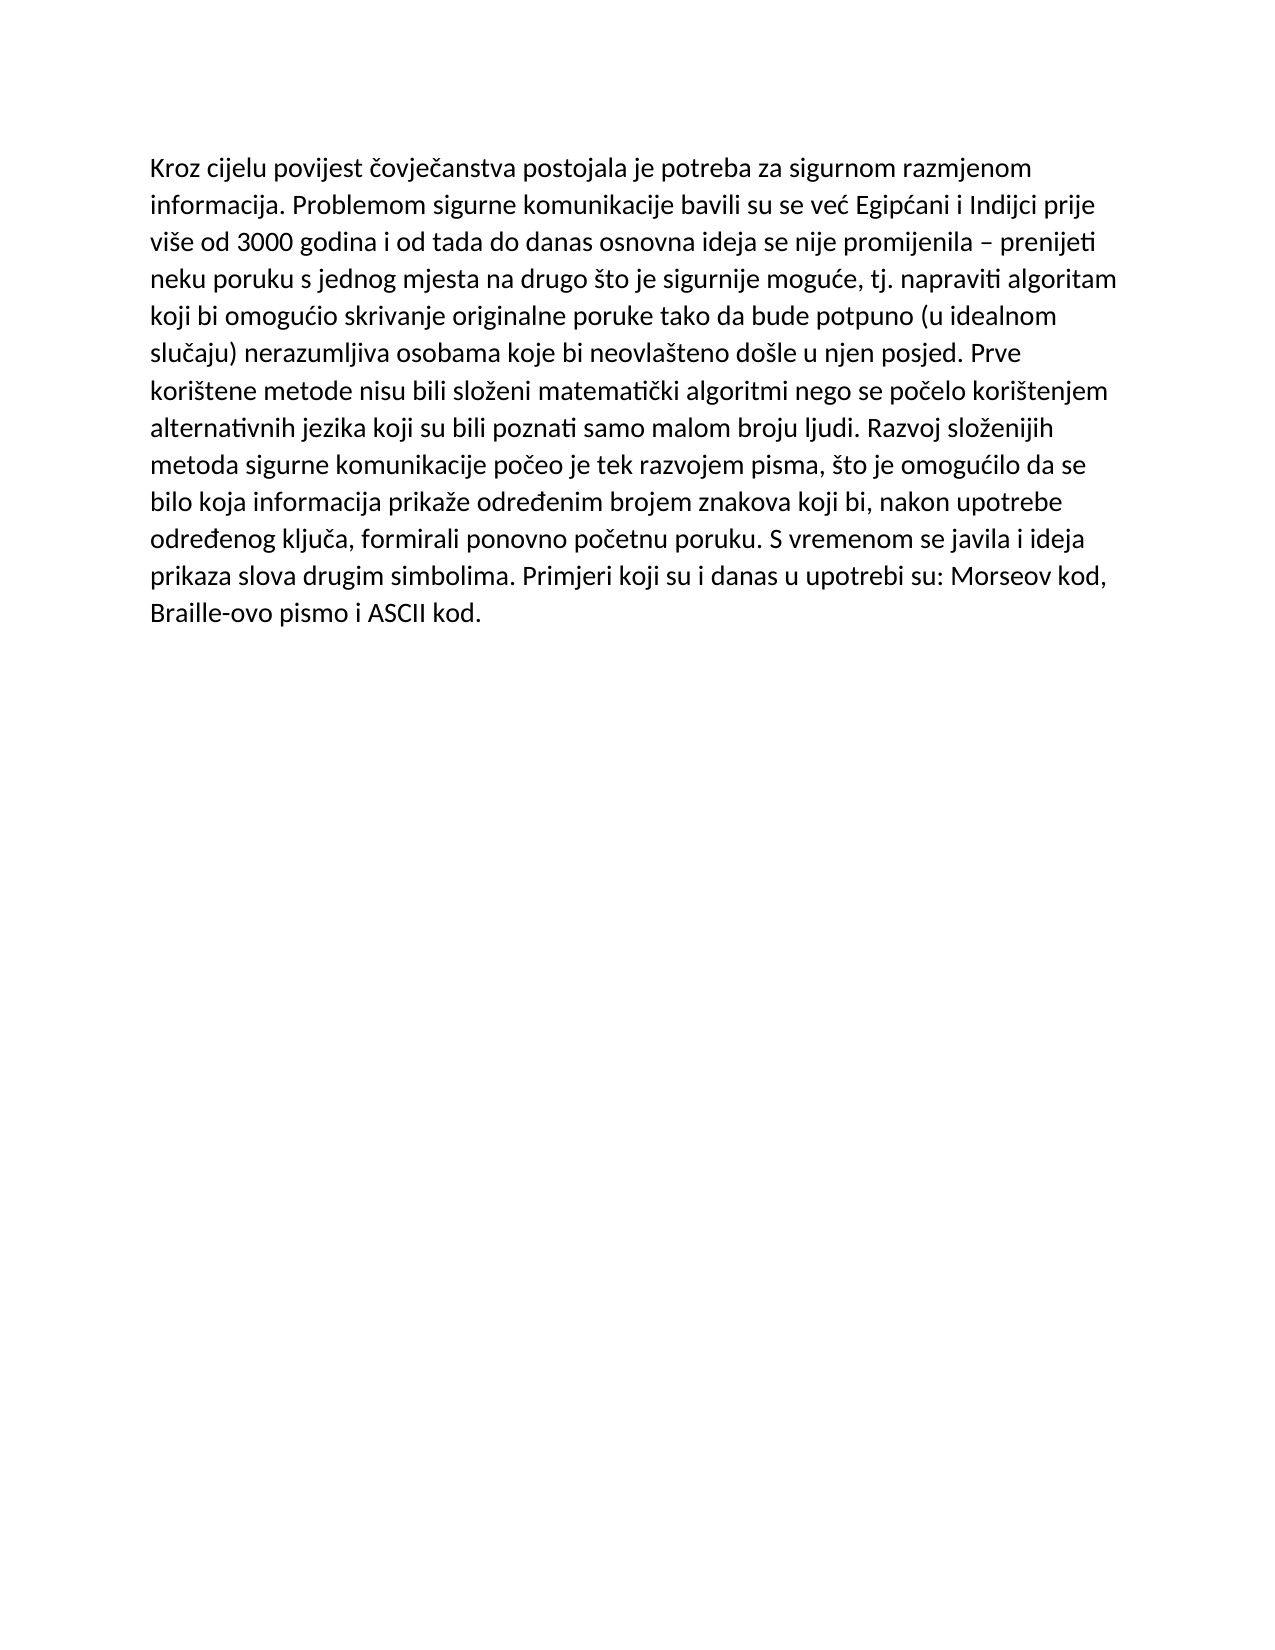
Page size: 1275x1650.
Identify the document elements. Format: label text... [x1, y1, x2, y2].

text Kroz cijelu povijest čovječanstva postojala je potreba za sigurnom razmjenom informacija. Problemom sigurne komunikacije bavili su se već Egipćani i Indijci prije više od 3000 godina i od tada do danas osnovna ideja se nije promijenila – prenijeti neku poruku s jednog mjesta na drugo što je sigurnije moguće, tj. napraviti algoritam koji bi omogućio skrivanje originalne poruke tako da bude potpuno (u idealnom slučaju) nerazumljiva osobama koje bi neovlašteno došle u njen posjed. Prve korištene metode nisu bili složeni matematički algoritmi nego se počelo korištenjem alternativnih jezika koji su bili poznati samo malom broju ljudi. Razvoj složenijih metoda sigurne komunikacije počeo je tek razvojem pisma, što je omogućilo da se bilo koja informacija prikaže određenim brojem znakova koji bi, nakon upotrebe određenog ključa, formirali ponovno početnu poruku. S vremenom se javila i ideja prikaza slova drugim simbolima. Primjeri koji su i danas u upotrebi su: Morseov kod, Braille-ovo pismo i ASCII kod. [150, 150, 1125, 629]
